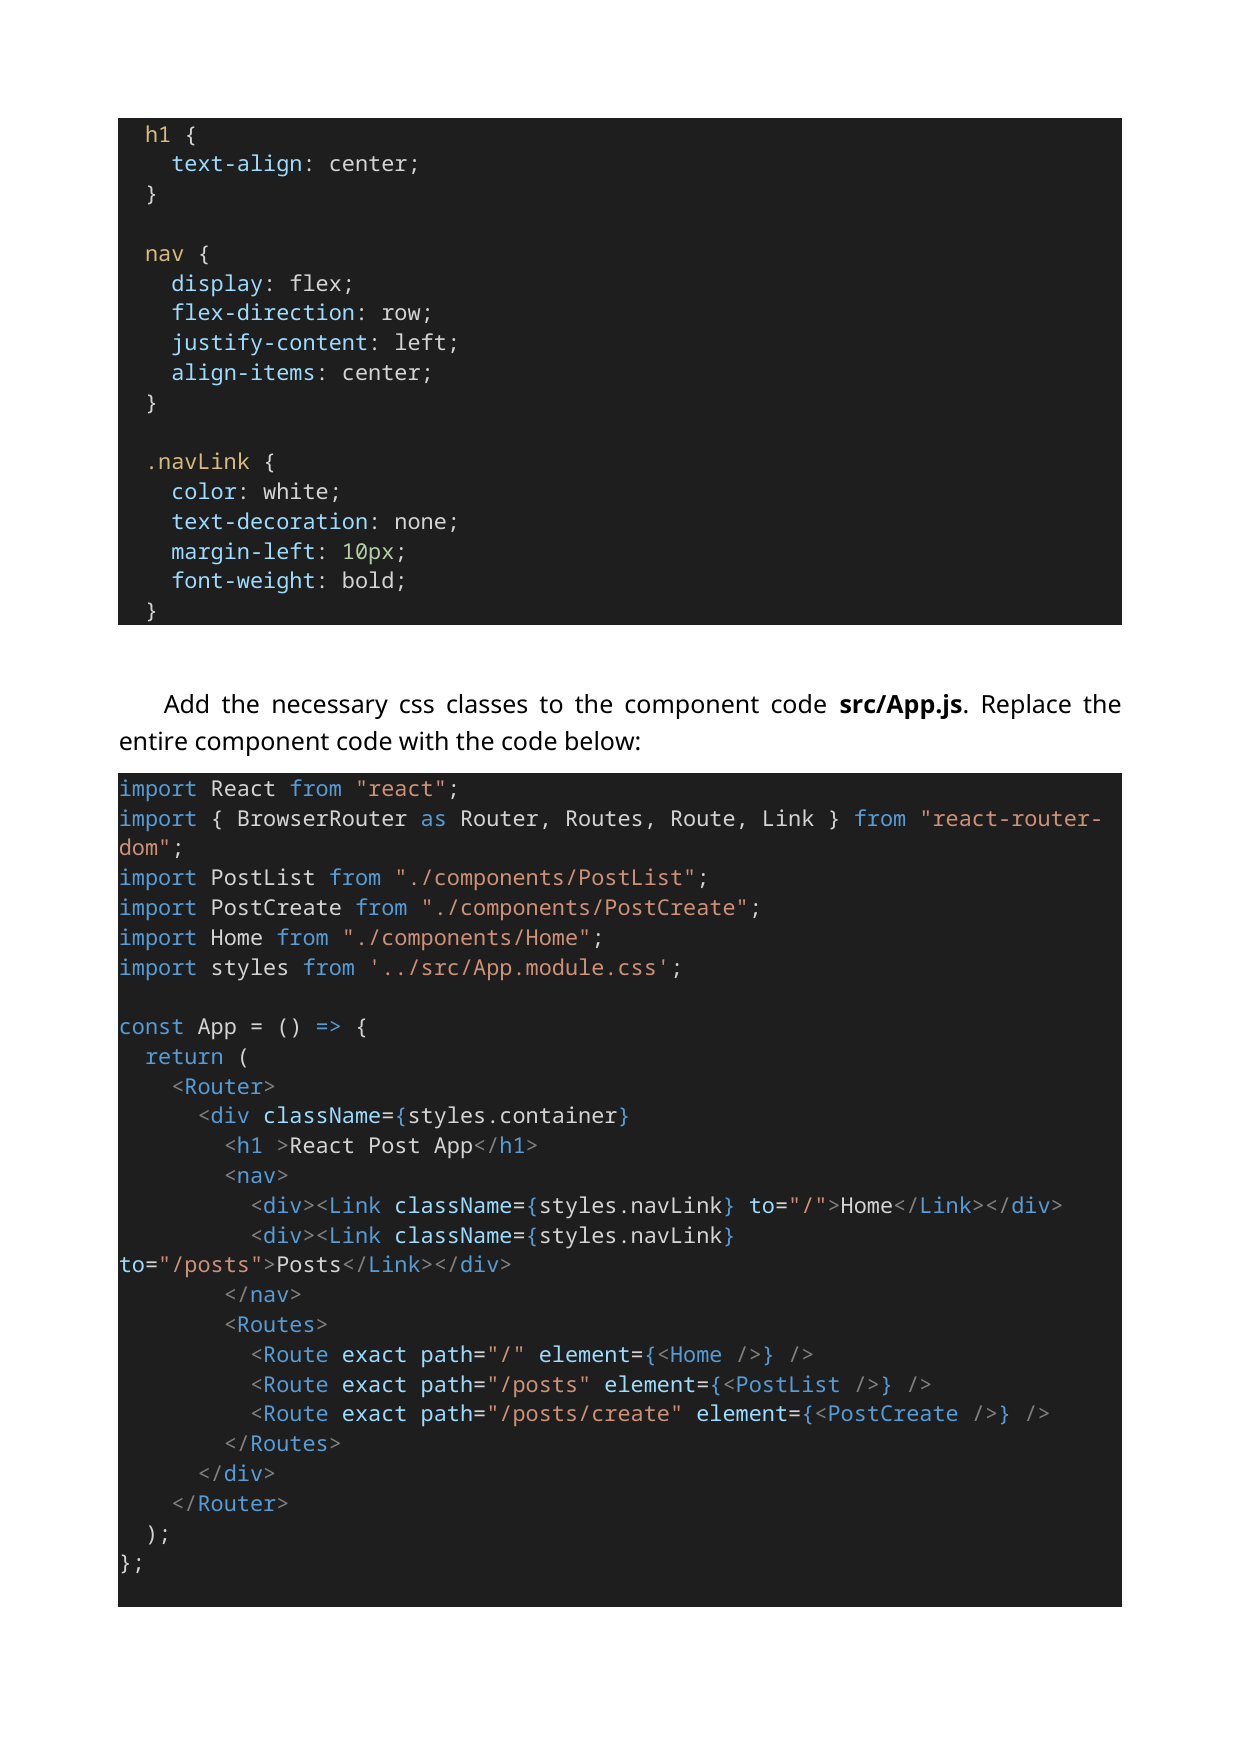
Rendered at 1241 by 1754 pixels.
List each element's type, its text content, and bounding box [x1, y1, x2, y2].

text import { BrowserRouter as Router, Routes, Route, Link } from "react-router-dom"; [118, 803, 1122, 862]
text <Route exact path="/posts/create" element={<PostCreate />} /> [118, 1398, 1122, 1428]
text </Router> [118, 1488, 1122, 1518]
text justify-content: left; [118, 327, 1122, 357]
text align-items: center; [118, 357, 1122, 387]
text <h1 >React Post App</h1> [118, 1130, 1122, 1160]
text text-align: center; [118, 148, 1122, 178]
text } [118, 595, 1122, 625]
text display: flex; [118, 267, 1122, 297]
text import PostCreate from "./components/PostCreate"; [118, 892, 1122, 922]
text ); [118, 1518, 1122, 1547]
text const App = () => { [118, 1011, 1122, 1041]
text .navLink { [118, 446, 1122, 476]
text </nav> [118, 1279, 1122, 1309]
text <div className={styles.container} [118, 1101, 1122, 1130]
text }; [118, 1547, 1122, 1577]
text } [118, 178, 1122, 208]
text <Routes> [118, 1309, 1122, 1339]
text nav { [118, 238, 1122, 267]
text <div><Link className={styles.navLink} to="/posts">Posts</Link></div> [118, 1220, 1122, 1279]
text import Home from "./components/Home"; [118, 922, 1122, 952]
text <Router> [118, 1071, 1122, 1101]
text flex-direction: row; [118, 297, 1122, 327]
text margin-left: 10px; [118, 536, 1122, 565]
text </div> [118, 1458, 1122, 1488]
text font-weight: bold; [118, 565, 1122, 595]
text <Route exact path="/posts" element={<PostList />} /> [118, 1369, 1122, 1398]
text } [118, 387, 1122, 416]
text color: white; [118, 476, 1122, 506]
text text-decoration: none; [118, 506, 1122, 536]
text <div><Link className={styles.navLink} to="/">Home</Link></div> [118, 1190, 1122, 1220]
text <nav> [118, 1160, 1122, 1190]
text h1 { [118, 118, 1122, 148]
text import React from "react"; [118, 773, 1122, 803]
text import PostList from "./components/PostList"; [118, 862, 1122, 892]
text <Route exact path="/" element={<Home />} /> [118, 1339, 1122, 1369]
text import styles from '../src/App.module.css'; [118, 952, 1122, 981]
text Add the necessary css classes to the component code src/App.js. Replace the entire component code with the code below: [118, 687, 1122, 758]
text </Routes> [118, 1428, 1122, 1458]
text return ( [118, 1041, 1122, 1071]
